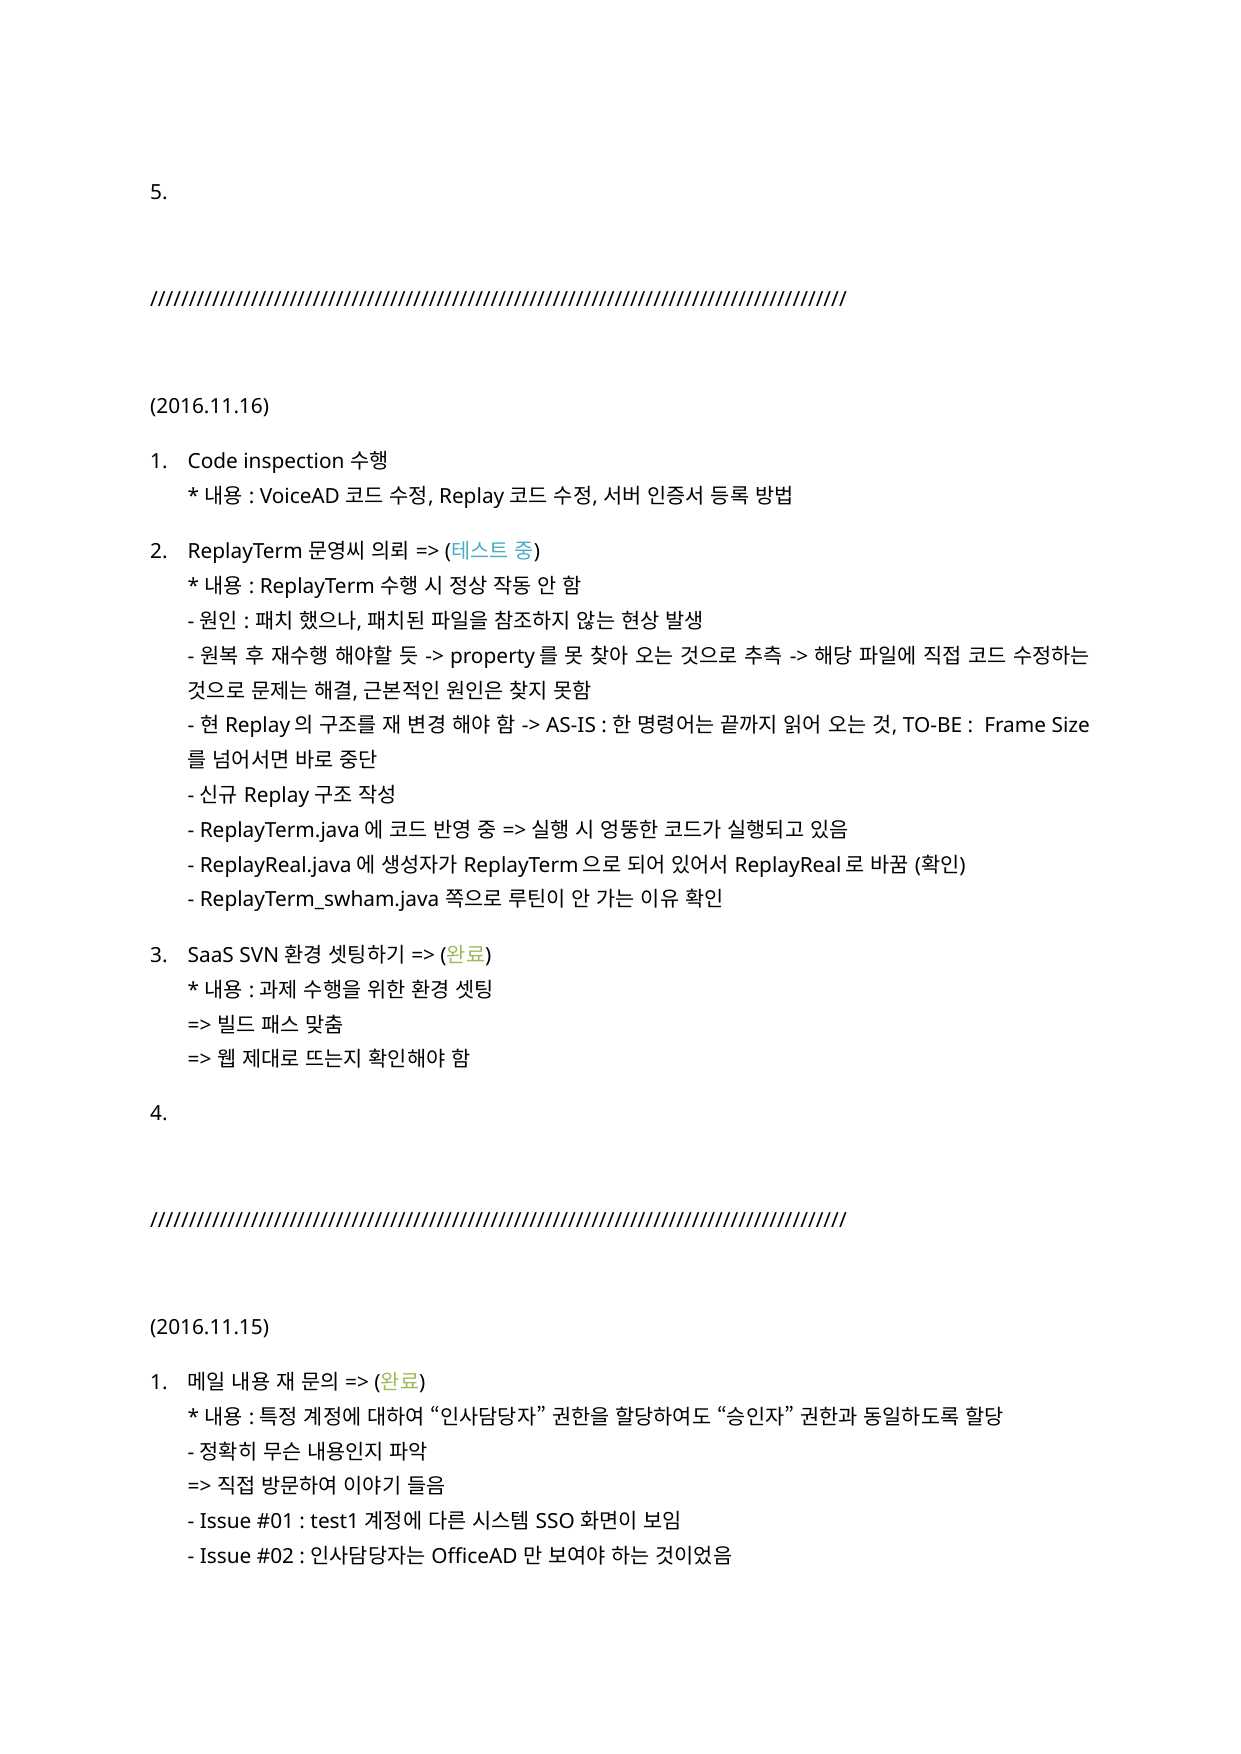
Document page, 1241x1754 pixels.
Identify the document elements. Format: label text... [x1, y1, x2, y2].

text ////////////////////////////////////////////////////////////////////////////////////////// [150, 1205, 1090, 1233]
text ////////////////////////////////////////////////////////////////////////////////////////// [150, 284, 1090, 312]
text (2016.11.15) [150, 1312, 1090, 1340]
list SaaS SVN 환경 셋팅하기 => (완료) * 내용 : 과제 수행을 위한 환경 셋팅 => 빌드 패스 맞춤 => 웹 제대로 뜨는지 확인해야 함 [150, 938, 1090, 1073]
text (2016.11.16) [150, 391, 1090, 419]
list 메일 내용 재 문의 => (완료) * 내용 : 특정 계정에 대하여 “인사담당자” 권한을 할당하여도 “승인자” 권한과 동일하도록 할당 - 정확히 무슨 내용인지 파악 => 직접 방문하여 이야기 들음 - Issue #01 : test1 계정에 다른 시스템 SSO 화면이 보임 - Issue #02 : 인사담당자는 OfficeAD 만 보여야 하는 것이었음 [150, 1365, 1090, 1570]
list Code inspection 수행 * 내용 : VoiceAD 코드 수정, Replay 코드 수정, 서버 인증서 등록 방법 [150, 444, 1090, 509]
list ReplayTerm 문영씨 의뢰 => (테스트 중) * 내용 : ReplayTerm 수행 시 정상 작동 안 함 - 원인 : 패치 했으나, 패치된 파일을 참조하지 않는 현상 발생 - 원복 후 재수행 해야할 듯 -> property를 못 찾아 오는 것으로 추측 -> 해당 파일에 직접 코드 수정하는 것으로 문제는 해결, 근본적인 원인은 찾지 못함 - 현 Replay의 구조를 재 변경 해야 함 -> AS-IS : 한 명령어는 끝까지 읽어 오는 것, TO-BE : Frame Size를 넘어서면 바로 중단 - 신규 Replay 구조 작성 - ReplayTerm.java에 코드 반영 중 => 실행 시 엉뚱한 코드가 실행되고 있음 - ReplayReal.java에 생성자가 ReplayTerm으로 되어 있어서 ReplayReal로 바꿈 (확인) - ReplayTerm_swham.java 쪽으로 루틴이 안 가는 이유 확인 [150, 535, 1090, 913]
